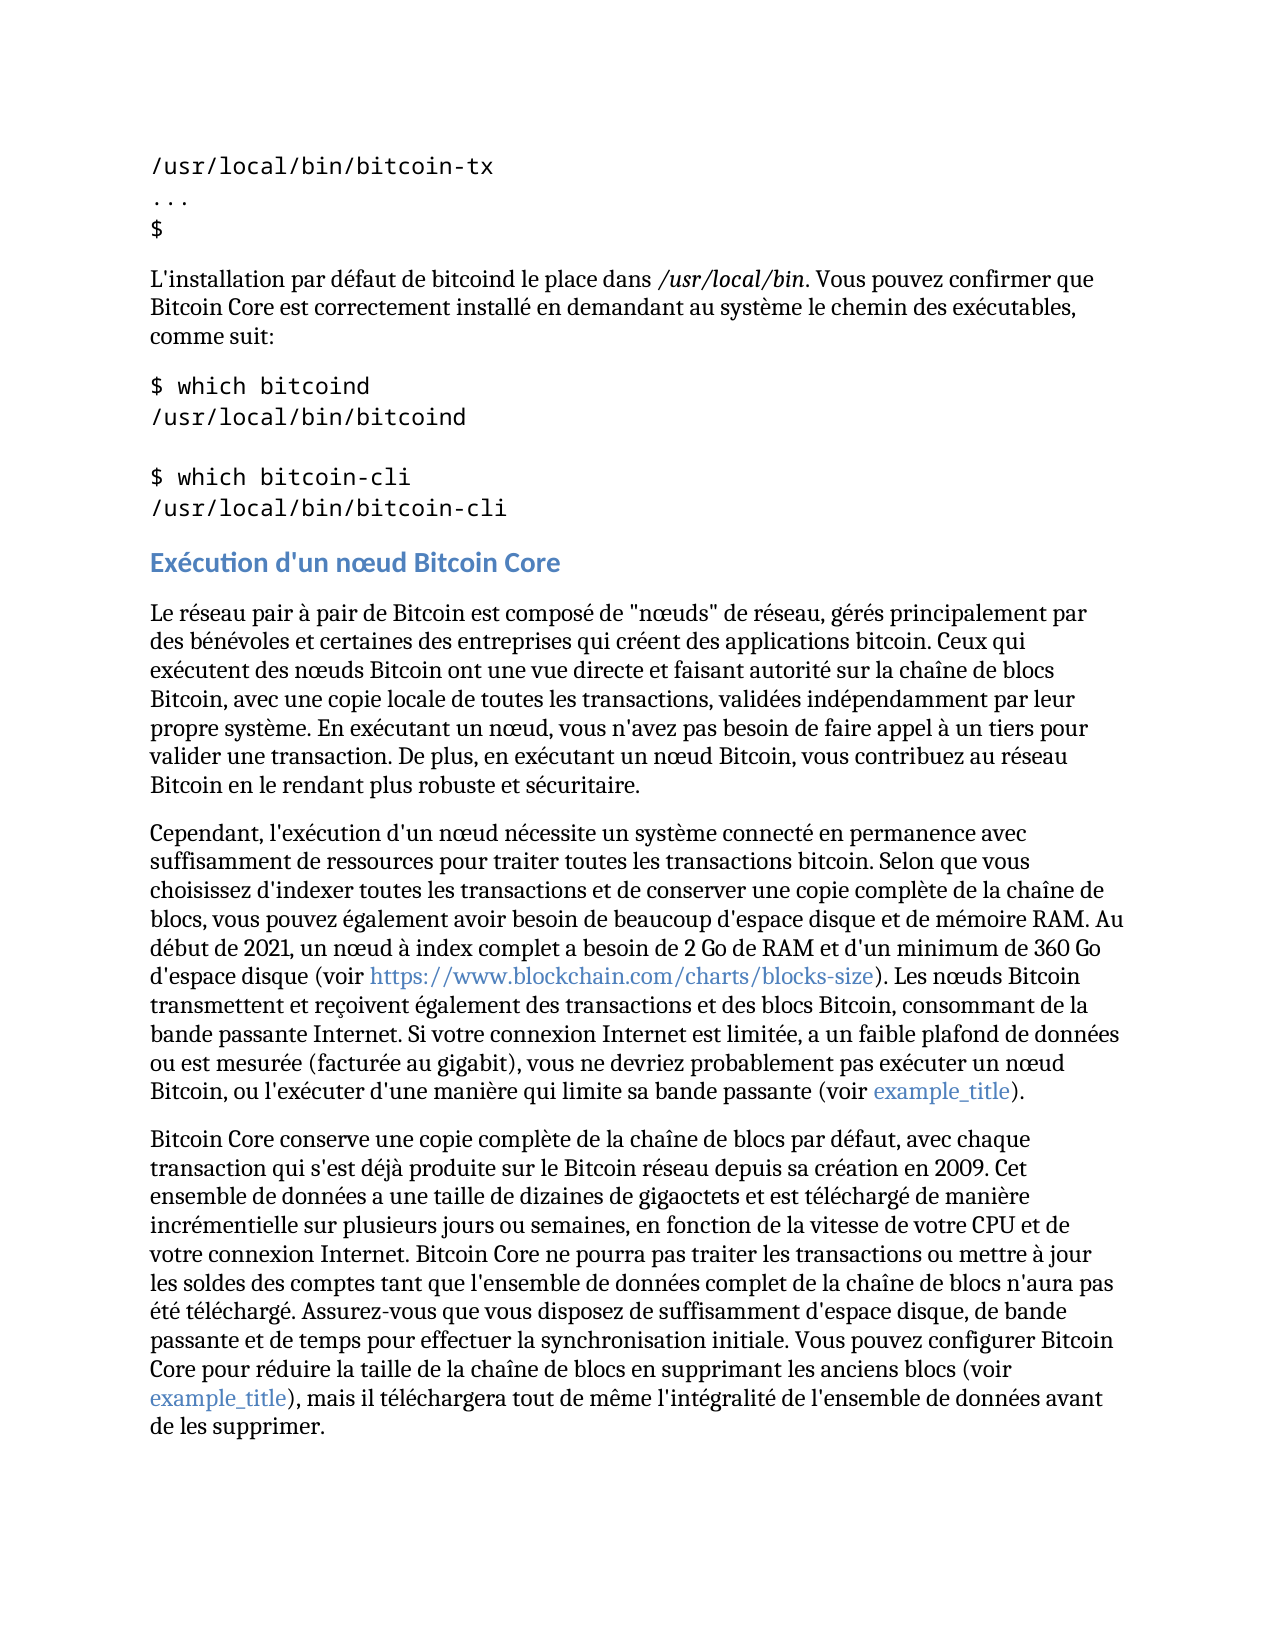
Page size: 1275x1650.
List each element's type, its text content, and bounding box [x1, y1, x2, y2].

text $ which bitcoind /usr/local/bin/bitcoind $ which bitcoin-cli /usr/local/bin/bitcoin-cli [150, 369, 1125, 523]
text Cependant, l'exécution d'un nœud nécessite un système connecté en permanence avec suffisamment de ressources pour traiter toutes les transactions bitcoin. Selon que vous choisissez d'indexer toutes les transactions et de conserver une copie complète de la chaîne de blocs, vous pouvez également avoir besoin de beaucoup d'espace disque et de mémoire RAM. Au début de 2021, un nœud à index complet a besoin de 2 Go de RAM et d'un minimum de 360 Go d'espace disque (voir https://www.blockchain.com/charts/blocks-size). Les nœuds Bitcoin transmettent et reçoivent également des transactions et des blocs Bitcoin, consommant de la bande passante Internet. Si votre connexion Internet est limitée, a un faible plafond de données ou est mesurée (facturée au gigabit), vous ne devriez probablement pas exécuter un nœud Bitcoin, ou l'exécuter d'une manière qui limite sa bande passante (voir example_title). [150, 818, 1125, 1106]
text L'installation par défaut de bitcoind le place dans /usr/local/bin. Vous pouvez confirmer que Bitcoin Core est correctement installé en demandant au système le chemin des exécutables, comme suit: [150, 264, 1125, 351]
text Le réseau pair à pair de Bitcoin est composé de "nœuds" de réseau, gérés principalement par des bénévoles et certaines des entreprises qui créent des applications bitcoin. Ceux qui exécutent des nœuds Bitcoin ont une vue directe et faisant autorité sur la chaîne de blocs Bitcoin, avec une copie locale de toutes les transactions, validées indépendamment par leur propre système. En exécutant un nœud, vous n'avez pas besoin de faire appel à un tiers pour valider une transaction. De plus, en exécutant un nœud Bitcoin, vous contribuez au réseau Bitcoin en le rendant plus robuste et sécuritaire. [150, 598, 1125, 800]
text Bitcoin Core conserve une copie complète de la chaîne de blocs par défaut, avec chaque transaction qui s'est déjà produite sur le Bitcoin réseau depuis sa création en 2009. Cet ensemble de données a une taille de dizaines de gigaoctets et est téléchargé de manière incrémentielle sur plusieurs jours ou semaines, en fonction de la vitesse de votre CPU et de votre connexion Internet. Bitcoin Core ne pourra pas traiter les transactions ou mettre à jour les soldes des comptes tant que l'ensemble de données complet de la chaîne de blocs n'aura pas été téléchargé. Assurez-vous que vous disposez de suffisamment d'espace disque, de bande passante et de temps pour effectuer la synchronisation initiale. Vous pouvez configurer Bitcoin Core pour réduire la taille de la chaîne de blocs en supprimant les anciens blocs (voir example_title), mais il téléchargera tout de même l'intégralité de l'ensemble de données avant de les supprimer. [150, 1125, 1125, 1441]
subtitle Exécution d'un nœud Bitcoin Core [150, 544, 1125, 580]
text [150, 150, 1125, 244]
